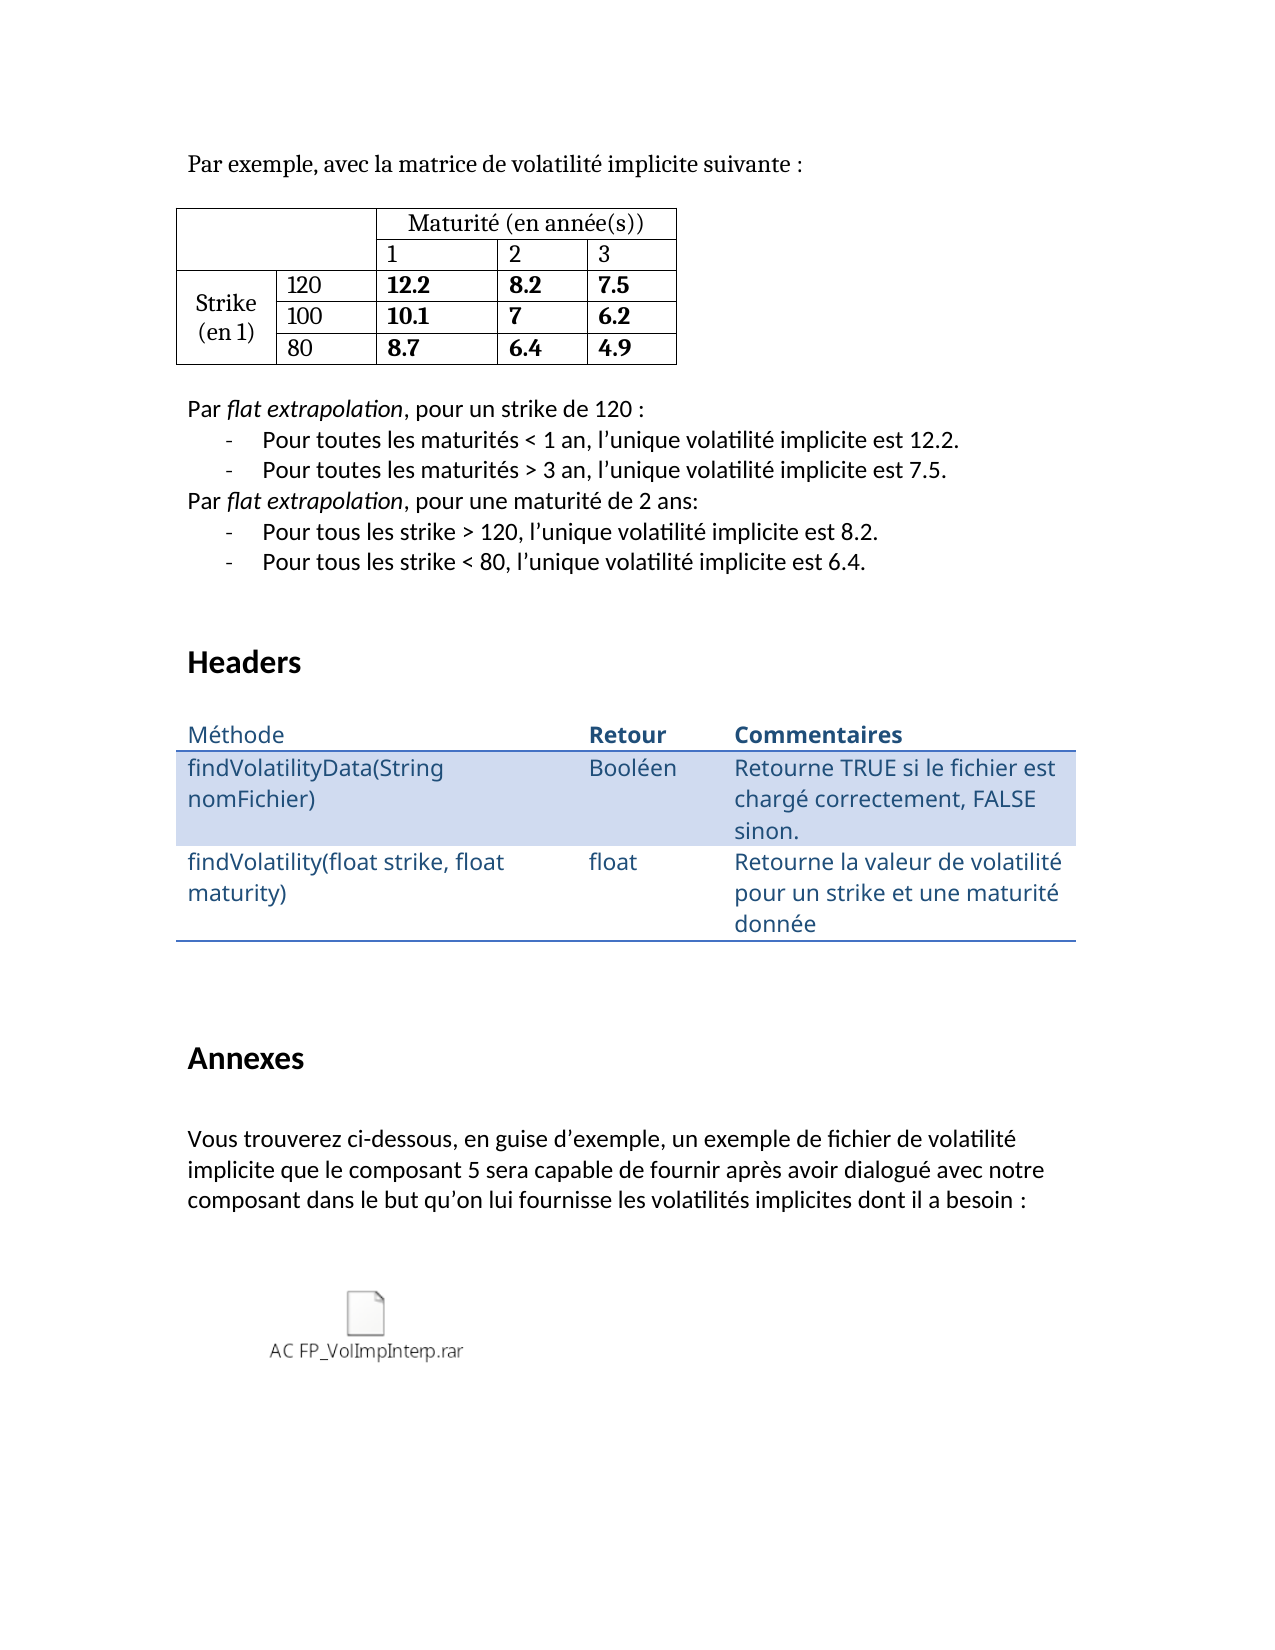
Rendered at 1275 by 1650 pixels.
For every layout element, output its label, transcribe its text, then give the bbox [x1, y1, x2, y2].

list Pour toutes les maturités < 1 an, l’unique volatilité implicite est 12.2. [225, 424, 1087, 454]
table_cell 7 [498, 302, 587, 332]
list Pour tous les strike < 80, l’unique volatilité implicite est 6.4. [225, 546, 1087, 577]
table_header [177, 209, 376, 270]
text Par exemple, avec la matrice de volatilité implicite suivante : [187, 150, 1087, 179]
table_cell 6.4 [498, 334, 587, 364]
table_cell 100 [277, 302, 376, 332]
subtitle Headers [187, 641, 1087, 682]
table_cell findVolatilityData(String nomFichier) [176, 752, 577, 846]
table_header Retour [577, 719, 723, 750]
table_header Commentaires [723, 719, 1076, 750]
text Par flat extrapolation, pour un strike de 120 : [187, 393, 1087, 424]
table_cell 2 [498, 240, 587, 270]
table_cell 6.2 [588, 302, 676, 332]
table_cell Strike (en 1) [177, 271, 276, 364]
table_cell float [577, 846, 723, 940]
subtitle Annexes [187, 1037, 1087, 1078]
list Pour tous les strike > 120, l’unique volatilité implicite est 8.2. [225, 516, 1087, 546]
table_header Maturité (en année(s)) [377, 209, 676, 239]
table_cell 8.7 [377, 334, 497, 364]
text Par flat extrapolation, pour une maturité de 2 ans: [187, 485, 1087, 516]
list Pour toutes les maturités > 3 an, l’unique volatilité implicite est 7.5. [225, 454, 1087, 485]
text Vous trouverez ci-dessous, en guise d’exemple, un exemple de fichier de volatilité implicite que le composant 5 sera capable de fournir après avoir dialogué avec notre composant dans le but qu’on lui fournisse les volatilités implicites dont il a besoin : [187, 1124, 1087, 1215]
table_cell Retourne la valeur de volatilité pour un strike et une maturité donnée [723, 846, 1076, 940]
table_cell findVolatility(float strike, float maturity) [176, 846, 577, 940]
table_cell 120 [277, 271, 376, 301]
table_cell 3 [588, 240, 676, 270]
table_cell 4.9 [588, 334, 676, 364]
table_cell 1 [377, 240, 497, 270]
table_cell 7.5 [588, 271, 676, 301]
table_cell 10.1 [377, 302, 497, 332]
table_cell 80 [277, 334, 376, 364]
table_cell 12.2 [377, 271, 497, 301]
table_cell Booléen [577, 752, 723, 846]
table_cell 8.2 [498, 271, 587, 301]
table_header Méthode [176, 719, 577, 750]
table_cell Retourne TRUE si le fichier est chargé correctement, FALSE sinon. [723, 752, 1076, 846]
